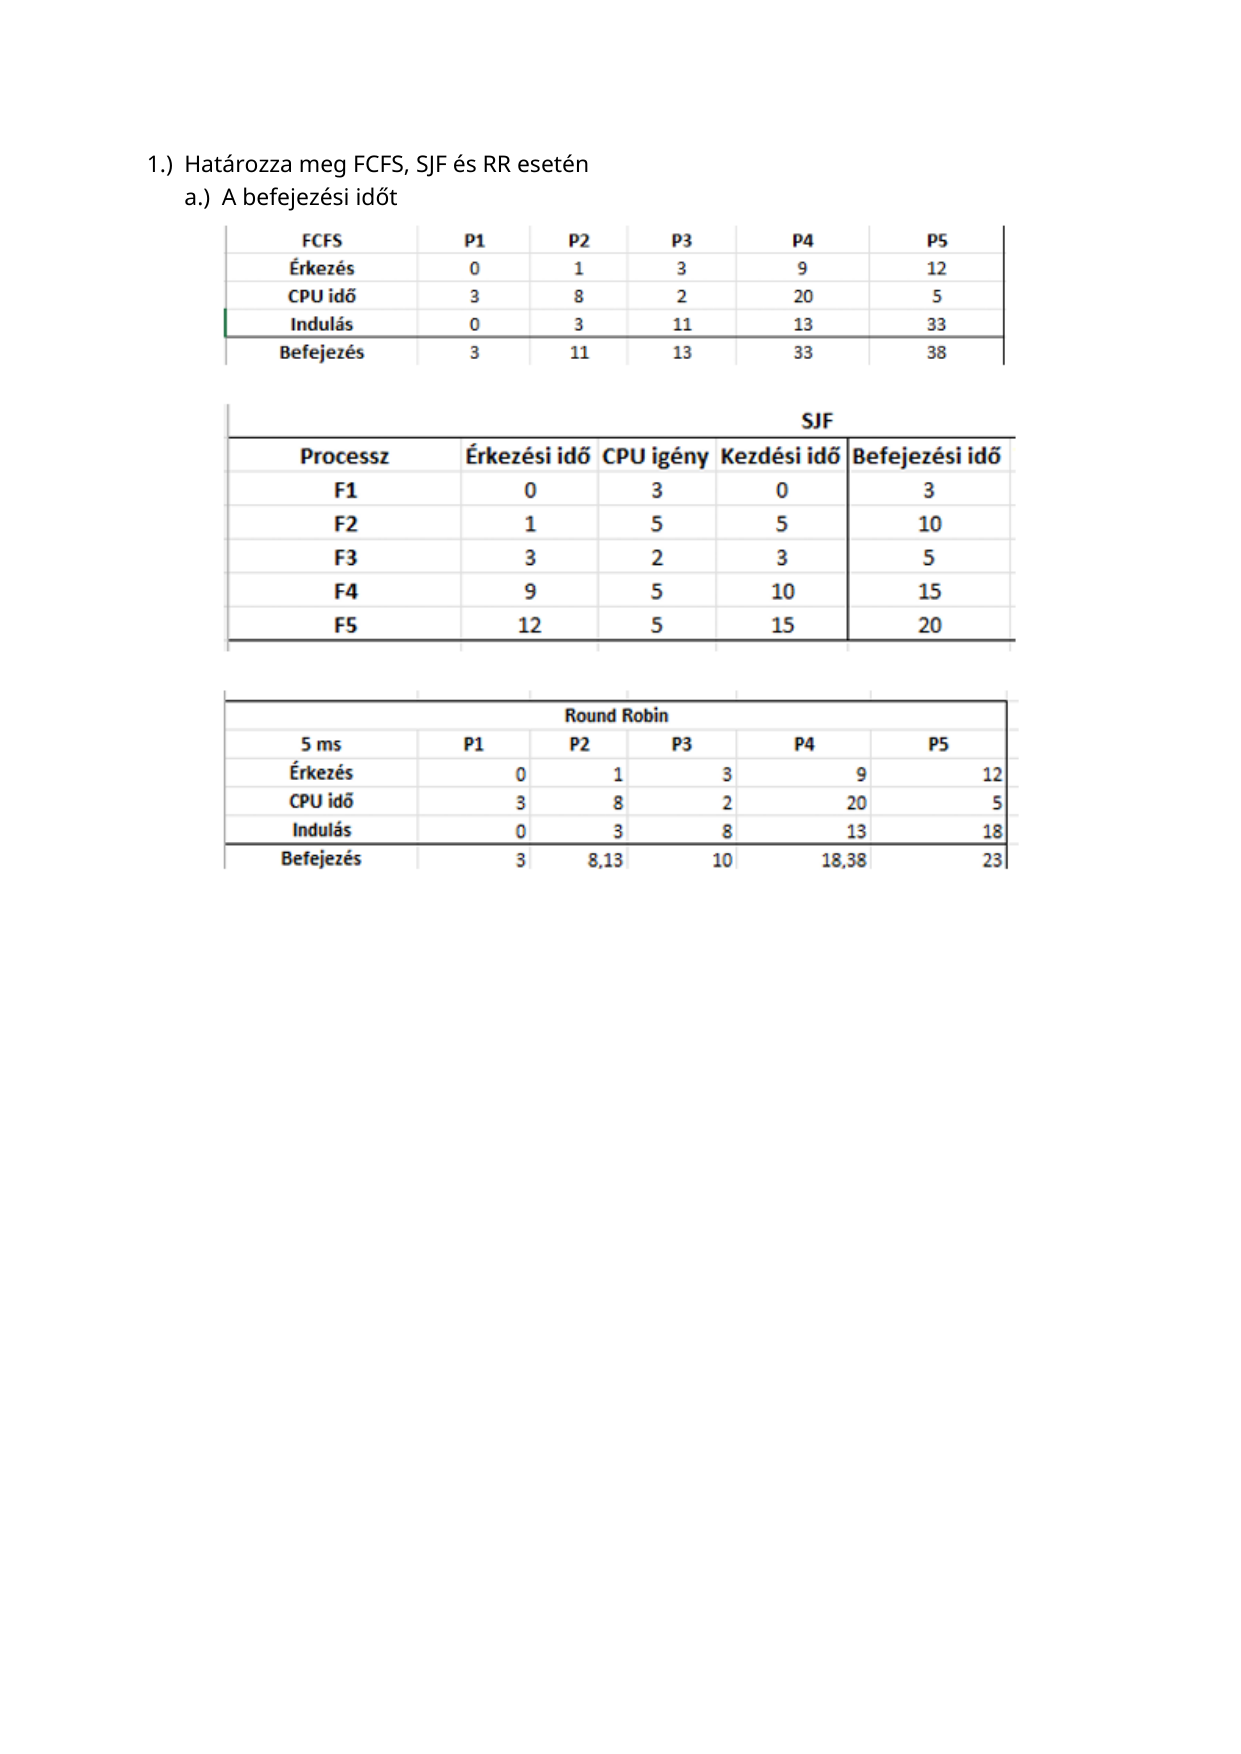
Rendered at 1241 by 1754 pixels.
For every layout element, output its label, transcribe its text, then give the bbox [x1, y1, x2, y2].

list A befejezési időt [184, 181, 1055, 213]
list Határozza meg FCFS, SJF és RR esetén [147, 148, 1055, 179]
picture [221, 215, 1019, 877]
